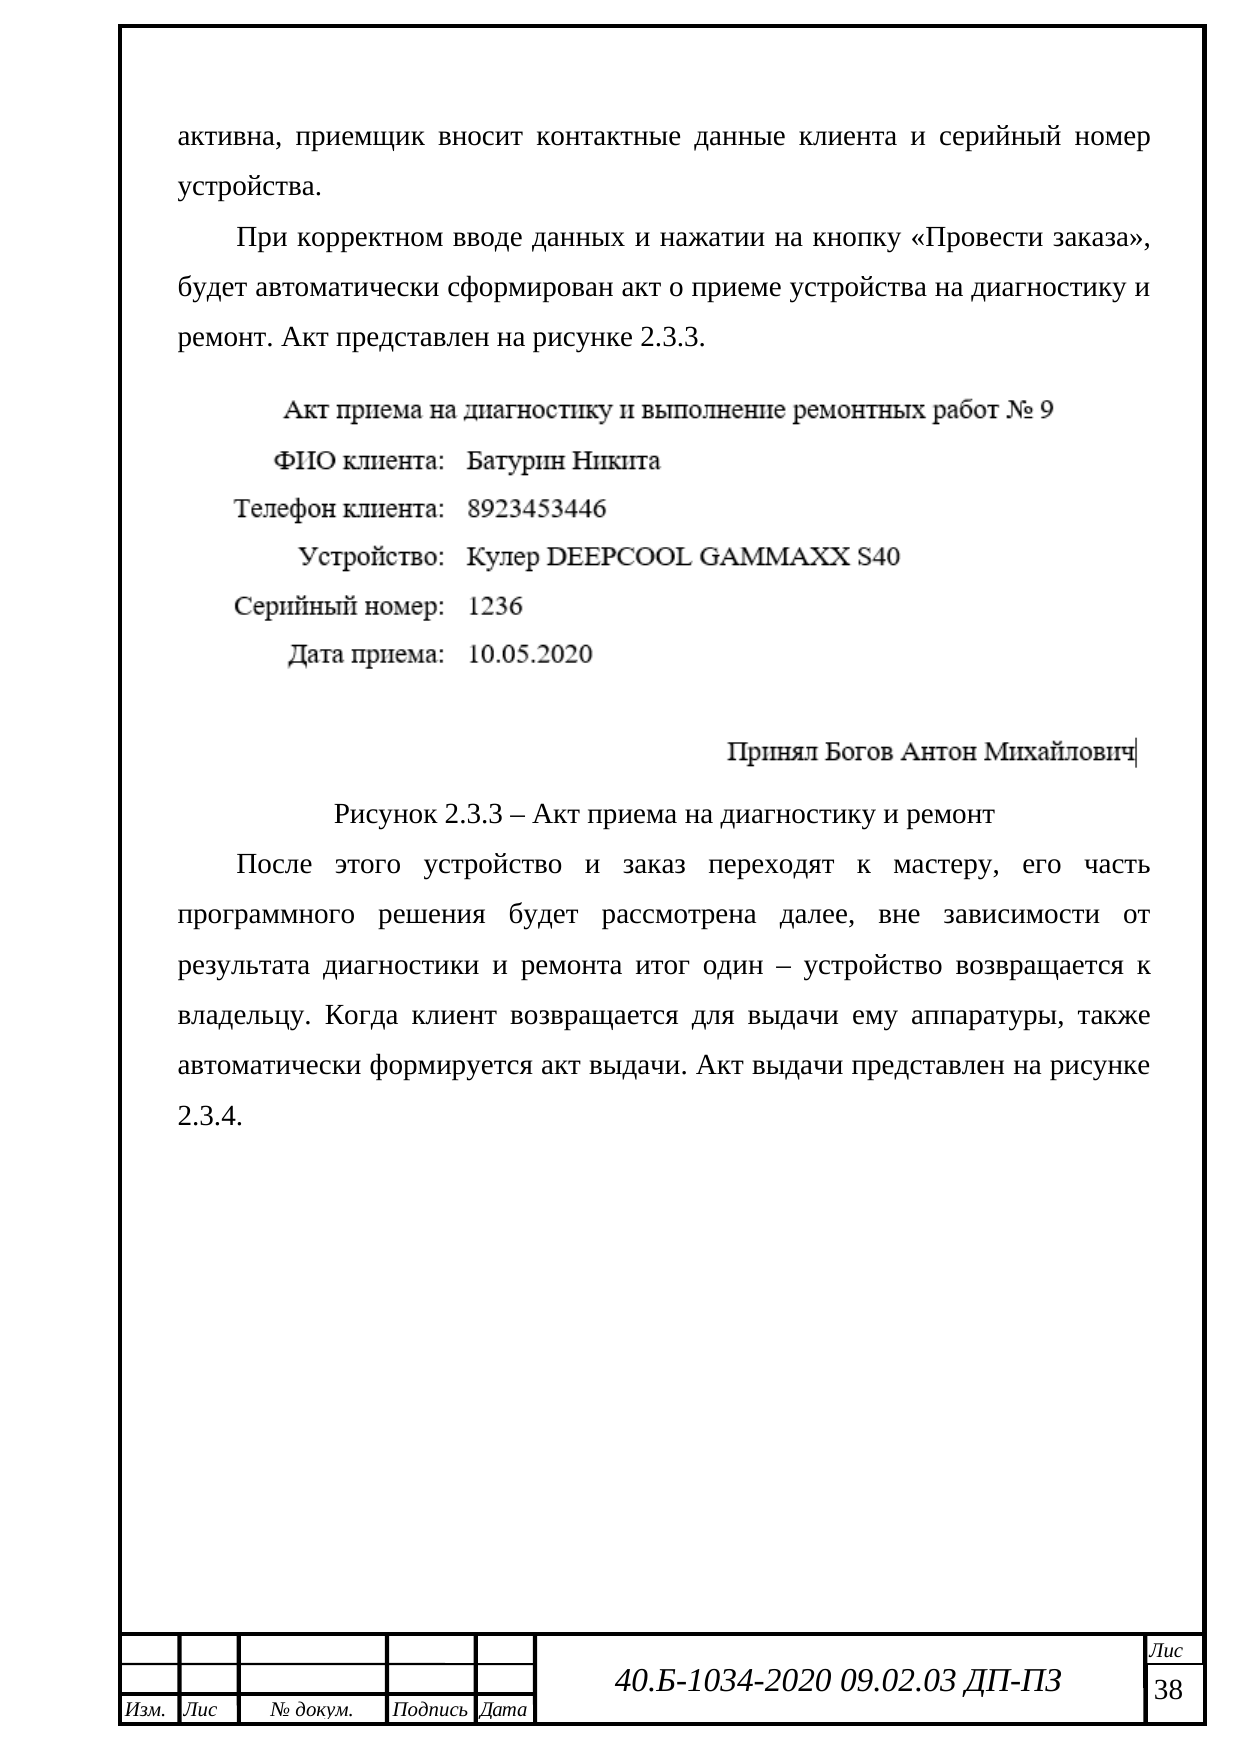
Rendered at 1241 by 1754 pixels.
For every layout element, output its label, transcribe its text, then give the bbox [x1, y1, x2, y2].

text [177, 118, 1152, 202]
text При корректном вводе данных и нажатии на кнопку «Провести заказа», будет автоматически сформирован акт о приеме устройства на диагностику и ремонт. Акт представлен на рисунке 2.3.3. [177, 219, 1152, 353]
text После этого устройство и заказ переходят к мастеру, его часть программного решения будет рассмотрена далее, вне зависимости от результата диагностики и ремонта итог один – устройство возвращается к владельцу. Когда клиент возвращается для выдачи ему аппаратуры, также автоматически формируется акт выдачи. Акт выдачи представлен на рисунке 2.3.4. [177, 846, 1152, 1131]
text Рисунок 2.3.3 – Акт приема на диагностику и ремонт [177, 796, 1152, 829]
picture [177, 369, 1152, 780]
